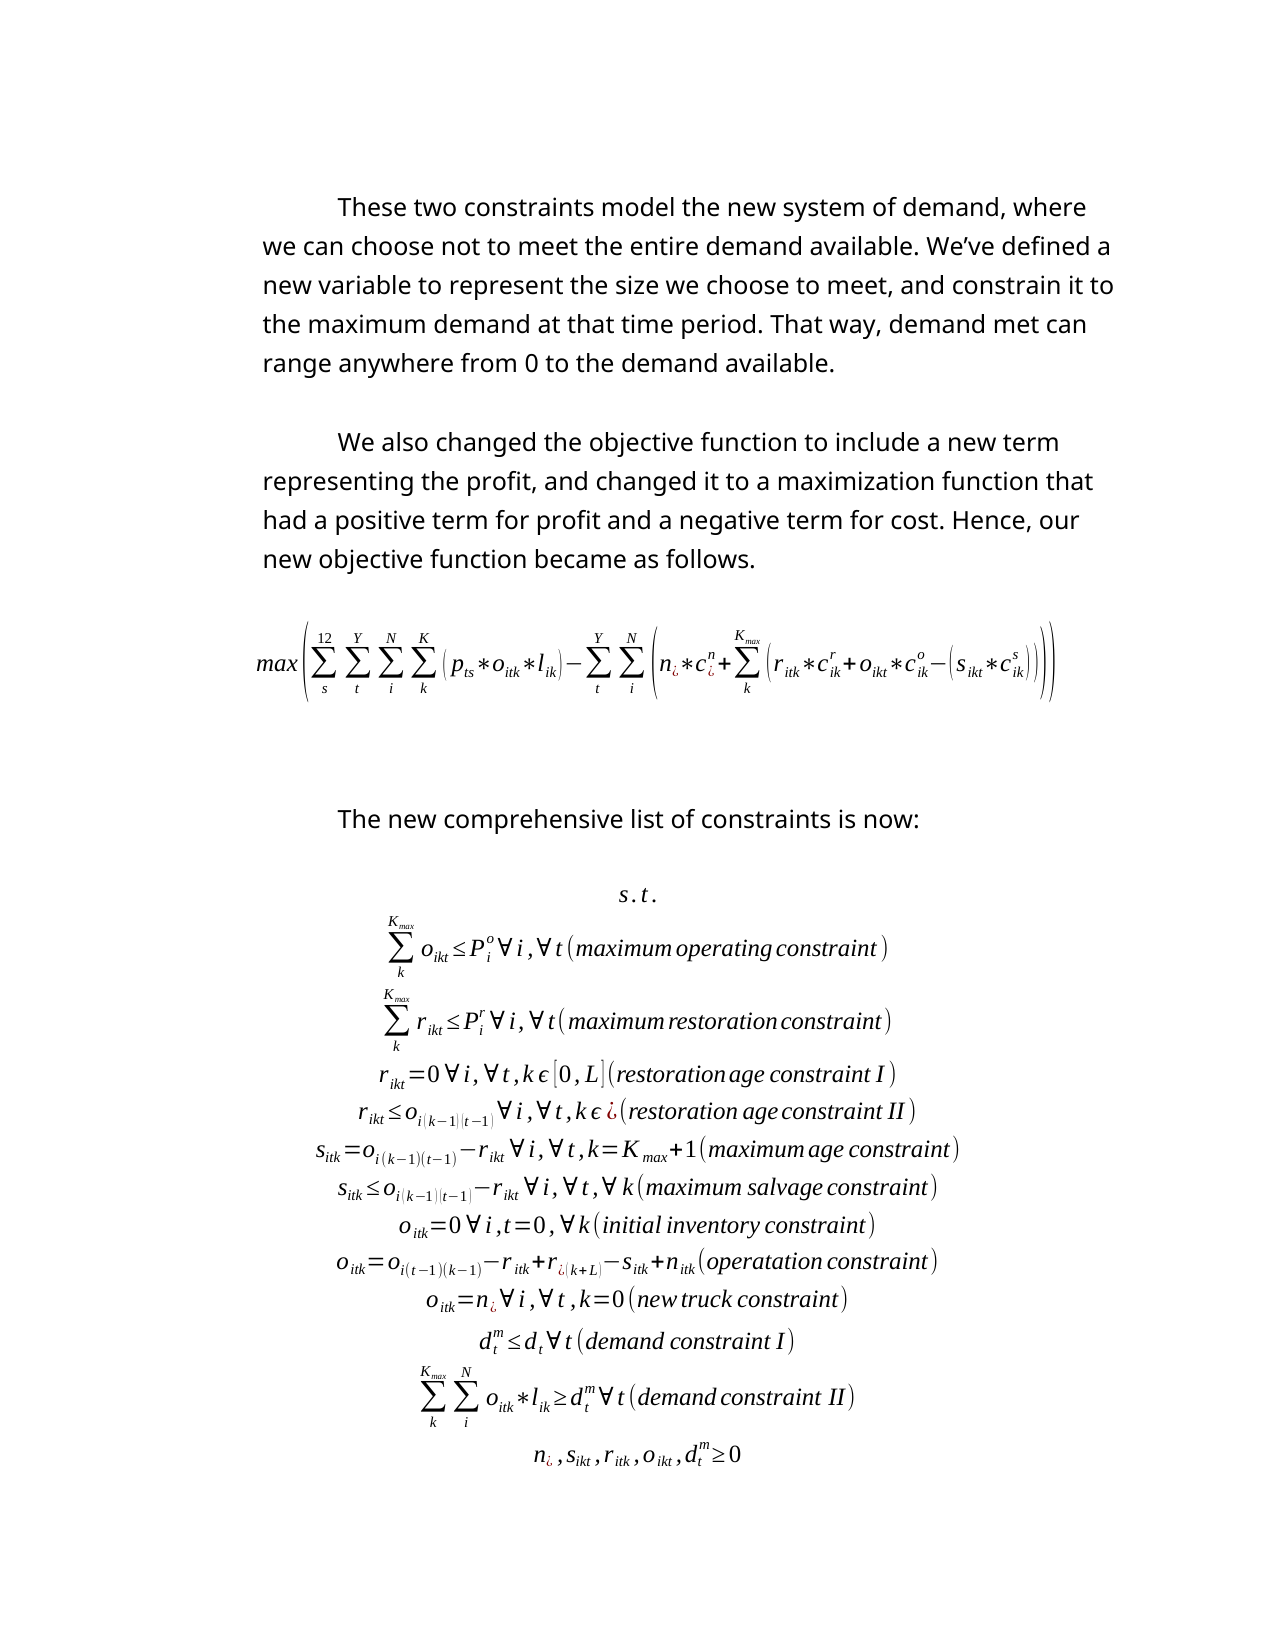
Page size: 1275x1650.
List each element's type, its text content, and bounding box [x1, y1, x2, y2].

text The new comprehensive list of constraints is now: [262, 802, 1125, 836]
